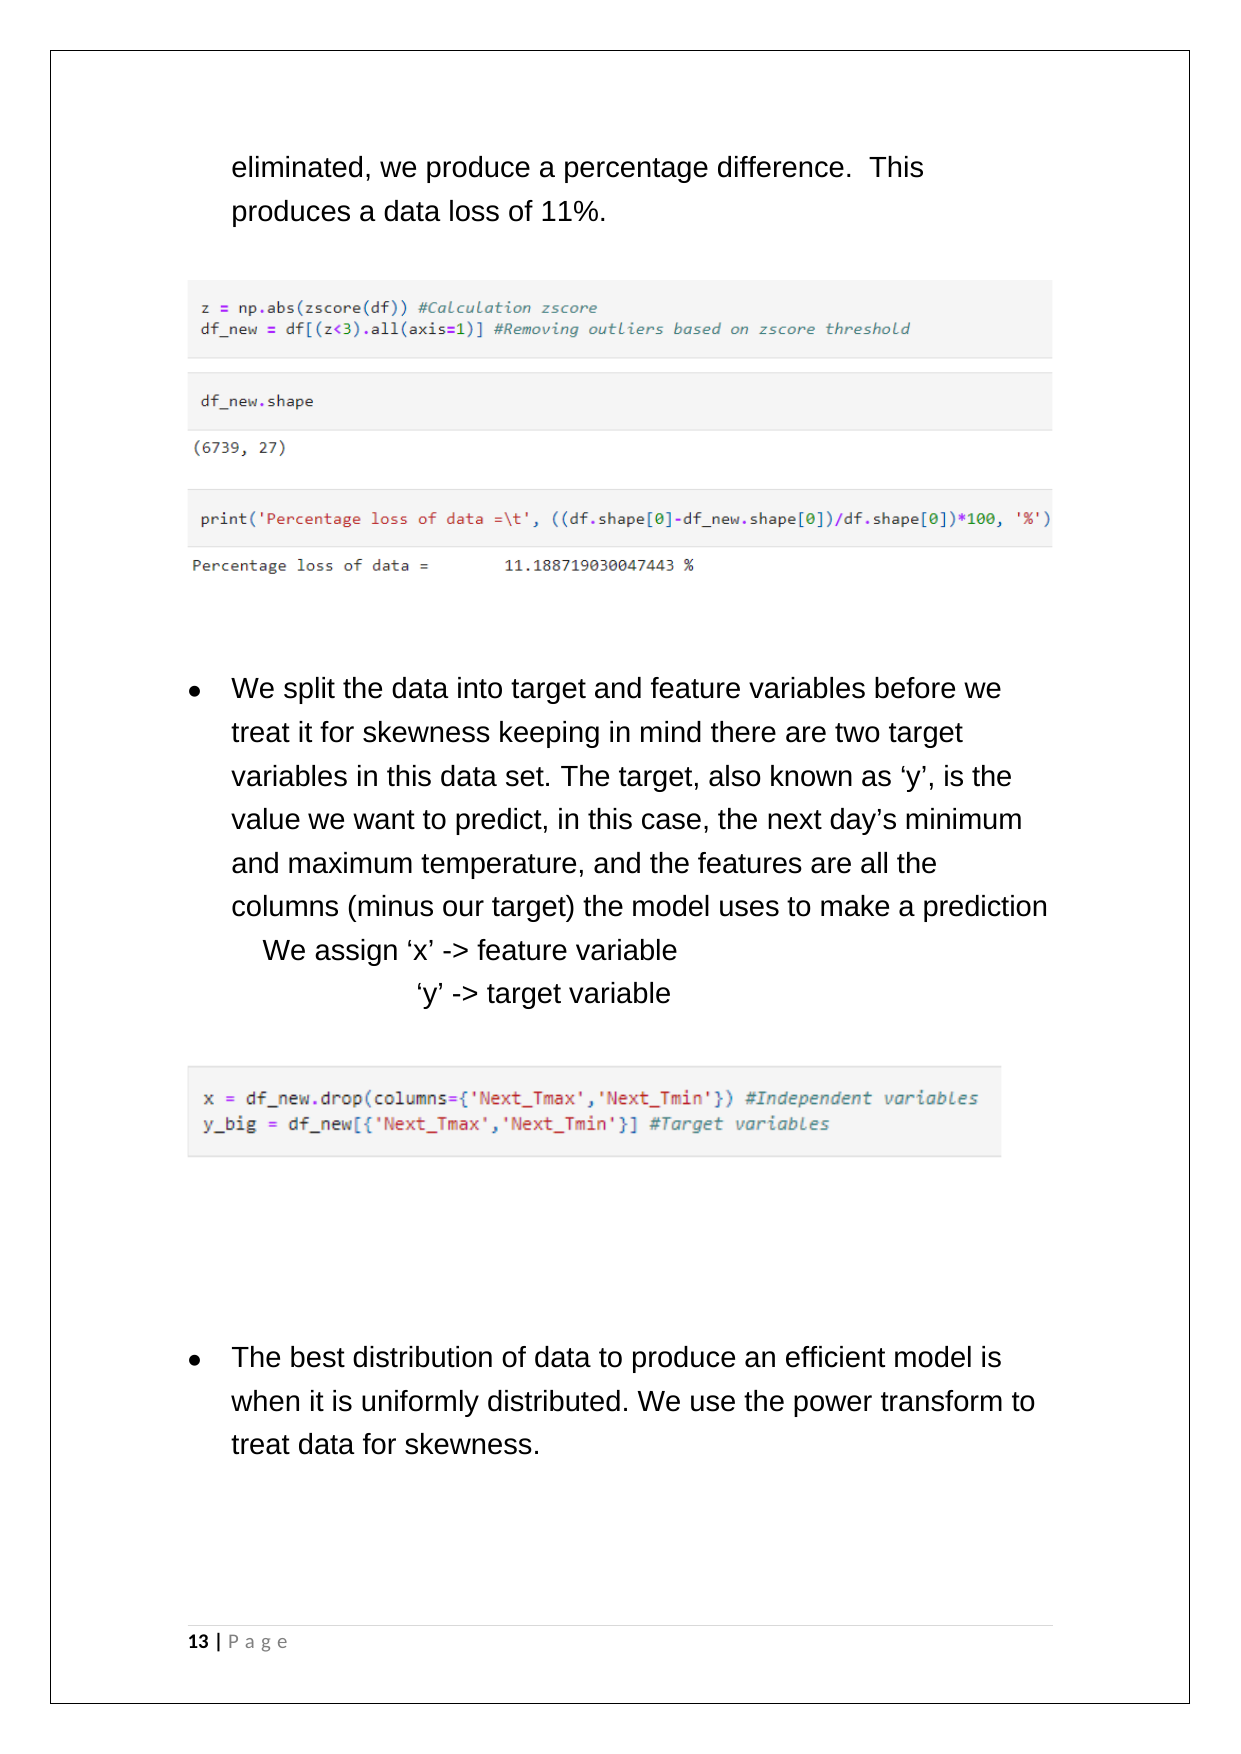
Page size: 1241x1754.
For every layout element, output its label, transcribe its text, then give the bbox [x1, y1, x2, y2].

text We assign ‘x’ -> feature variable [187, 933, 1053, 966]
picture [187, 1063, 1002, 1159]
list We split the data into target and feature variables before we treat it for skewness keeping in mind there are two target variables in this data set. The target, also known as ‘y’, is the value we want to predict, in this case, the next day’s minimum and maximum temperature, and the features are all the columns (minus our target) the model uses to make a prediction [187, 671, 1053, 923]
picture [187, 280, 1053, 577]
list The best distribution of data to produce an efficient model is when it is uniformly distributed. We use the power transform to treat data for skewness. [187, 1340, 1053, 1461]
text ‘y’ -> target variable [187, 976, 1053, 1010]
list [187, 150, 1053, 227]
